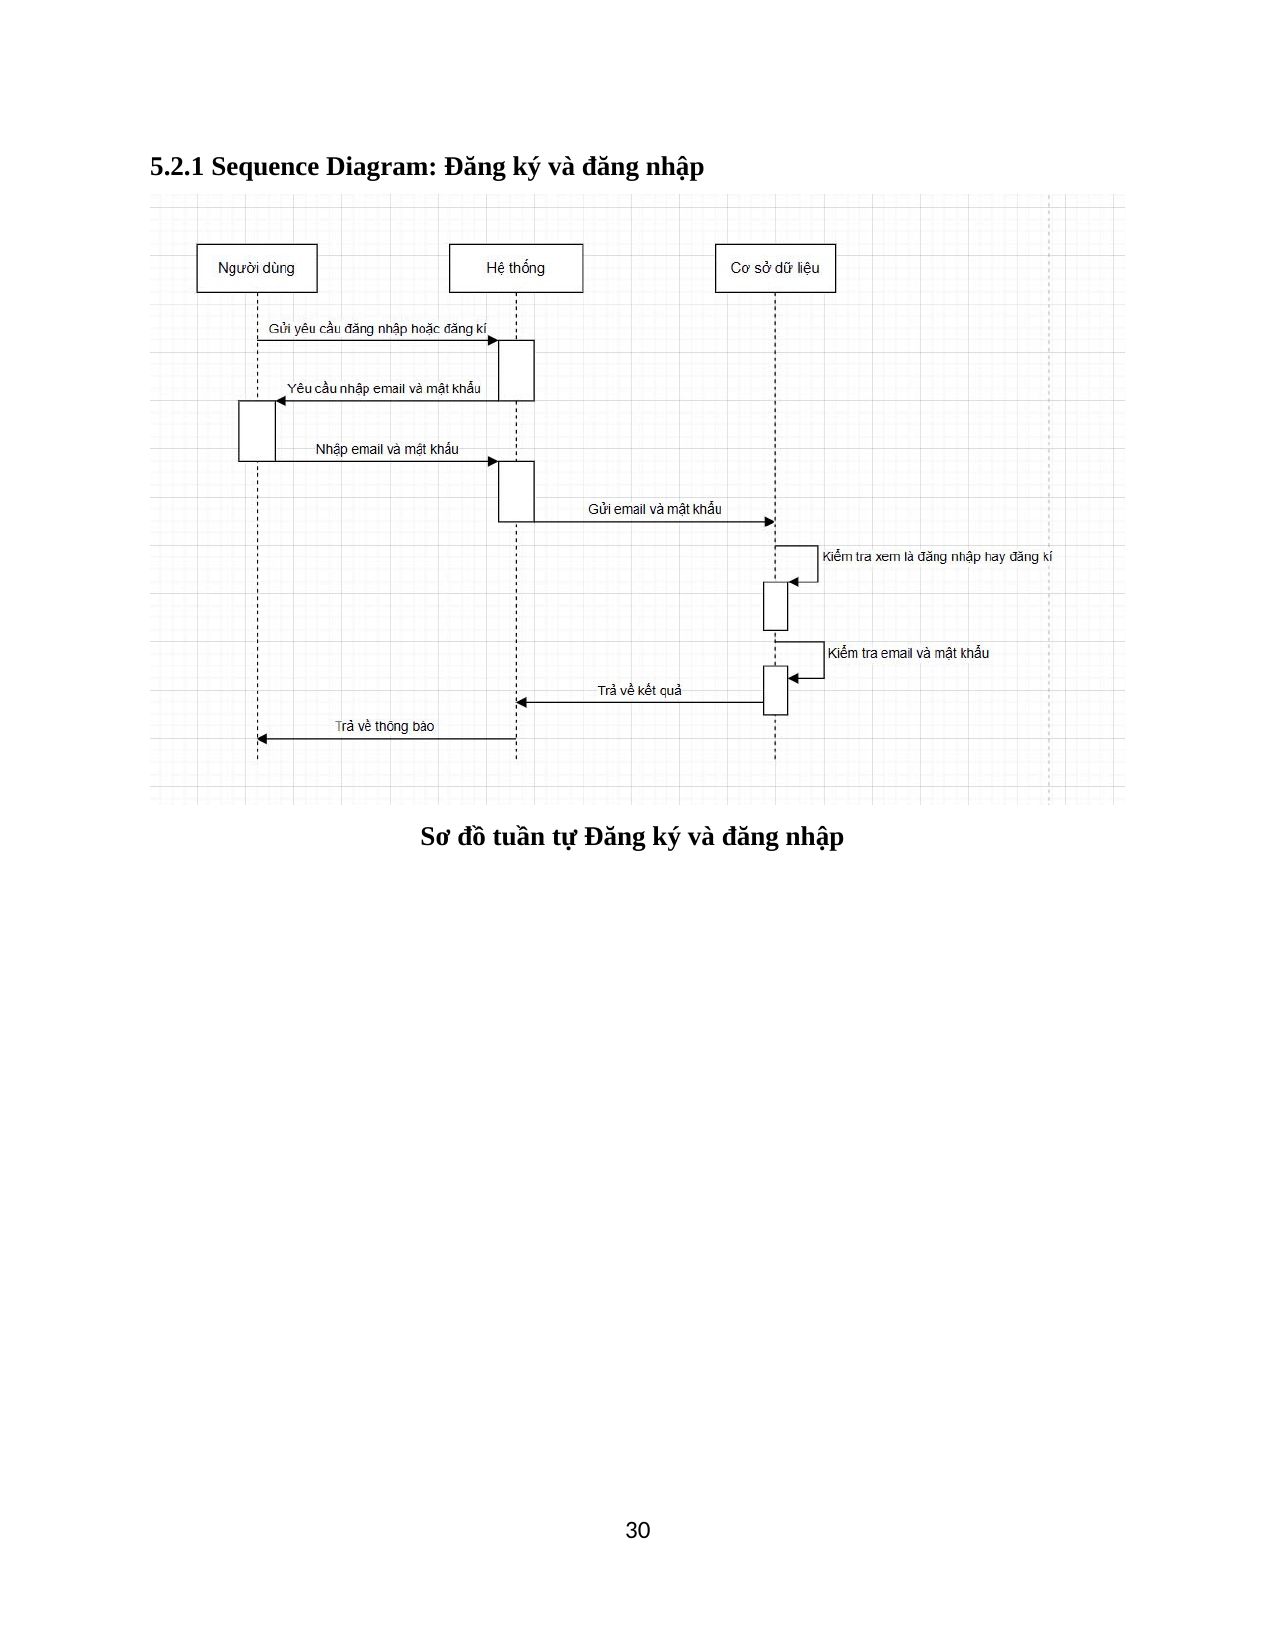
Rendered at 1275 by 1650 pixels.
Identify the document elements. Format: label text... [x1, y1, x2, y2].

picture [150, 194, 1125, 805]
subtitle 5.2.1 Sequence Diagram: Đăng ký và đăng nhập [150, 150, 1125, 181]
text Sơ đồ tuần tự Đăng ký và đăng nhập [150, 820, 1125, 851]
